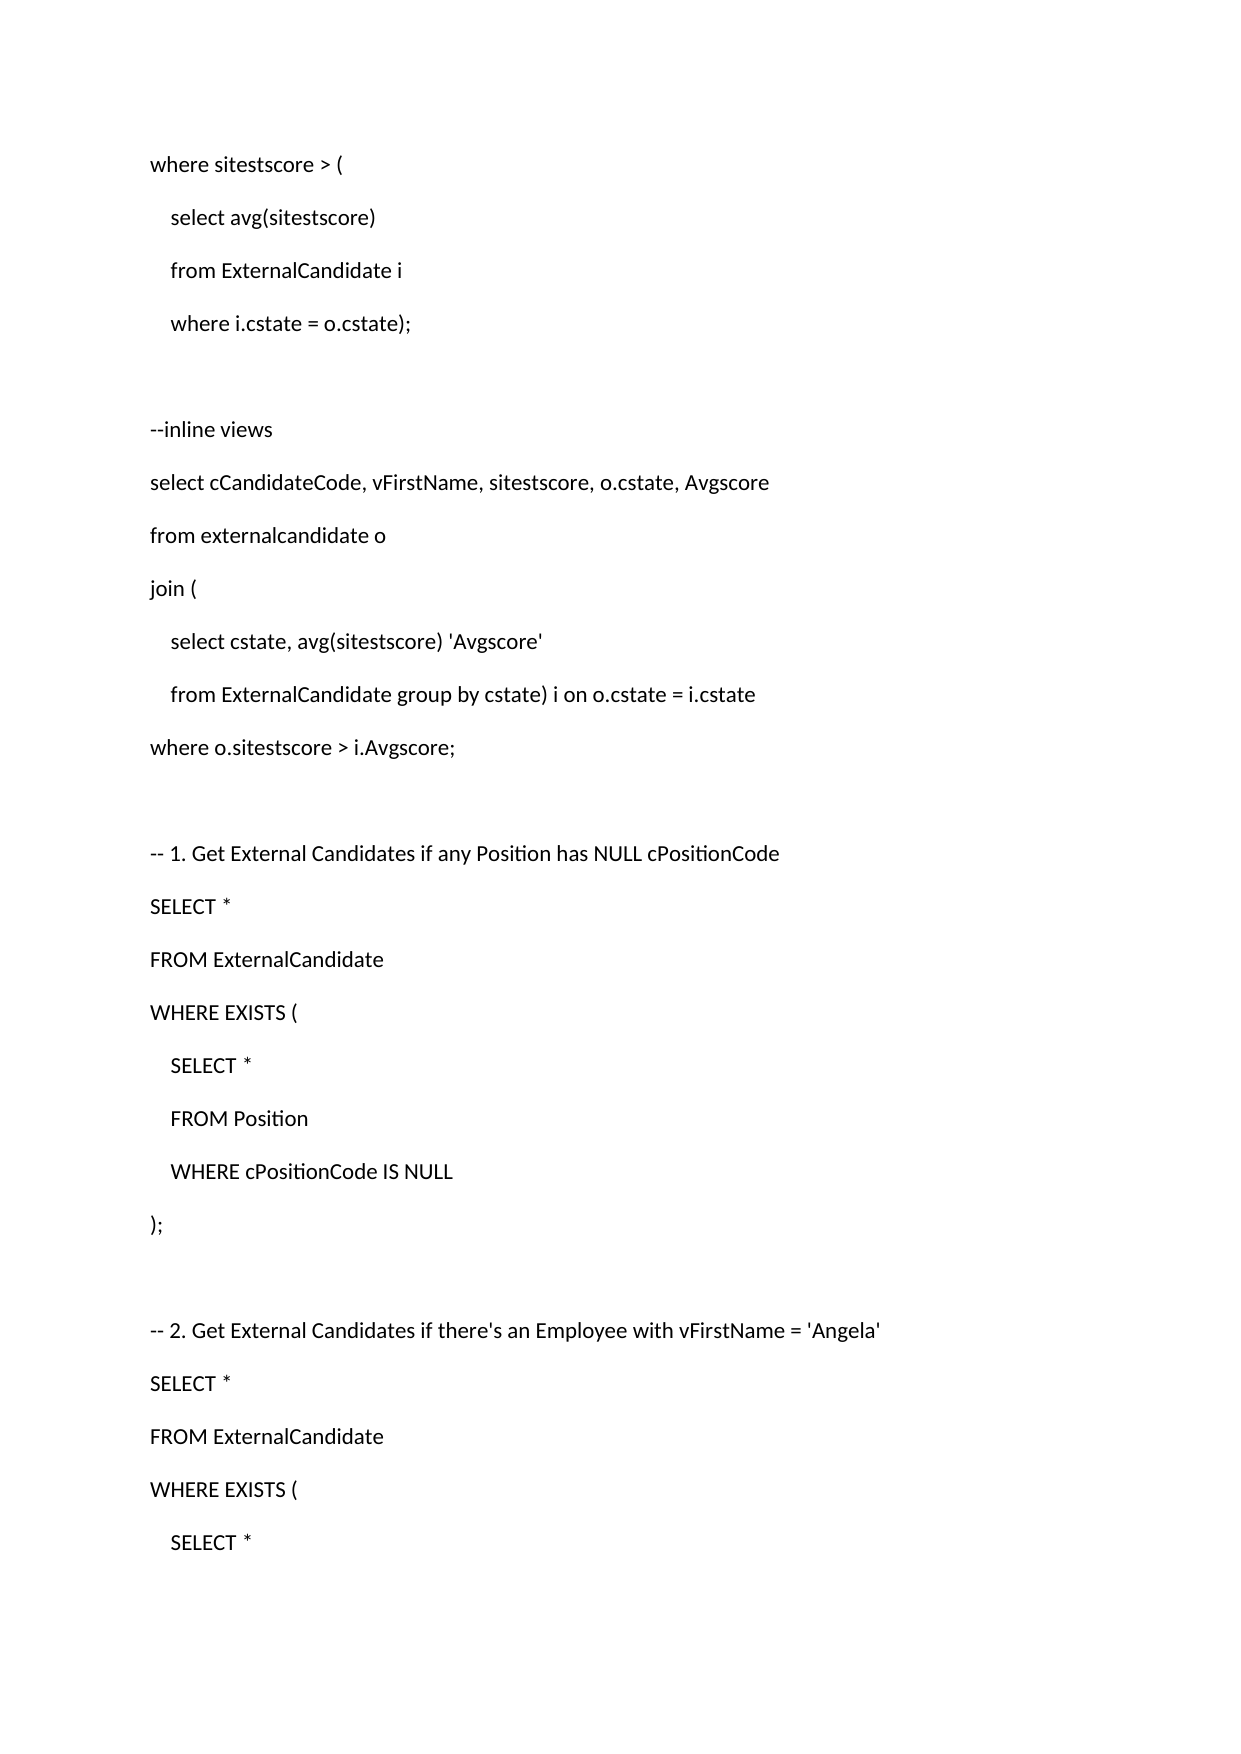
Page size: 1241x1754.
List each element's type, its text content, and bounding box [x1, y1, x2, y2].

text where sitestscore > ( [150, 150, 1090, 178]
text select cCandidateCode, vFirstName, sitestscore, o.cstate, Avgscore [150, 468, 1090, 496]
text FROM ExternalCandidate [150, 945, 1090, 973]
text from externalcandidate o [150, 521, 1090, 549]
text WHERE cPositionCode IS NULL [150, 1157, 1090, 1185]
text SELECT * [150, 1051, 1090, 1079]
text SELECT * [150, 892, 1090, 920]
text select avg(sitestscore) [150, 203, 1090, 231]
text select cstate, avg(sitestscore) 'Avgscore' [150, 627, 1090, 655]
text WHERE EXISTS ( [150, 1476, 1090, 1503]
text WHERE EXISTS ( [150, 998, 1090, 1026]
text SELECT * [150, 1369, 1090, 1397]
text -- 1. Get External Candidates if any Position has NULL cPositionCode [150, 839, 1090, 867]
text where o.sitestscore > i.Avgscore; [150, 733, 1090, 761]
text SELECT * [150, 1528, 1090, 1557]
text join ( [150, 574, 1090, 602]
text from ExternalCandidate group by cstate) i on o.cstate = i.cstate [150, 680, 1090, 708]
text -- 2. Get External Candidates if there's an Employee with vFirstName = 'Angela' [150, 1316, 1090, 1344]
text from ExternalCandidate i [150, 256, 1090, 284]
text FROM Position [150, 1104, 1090, 1132]
text where i.cstate = o.cstate); [150, 309, 1090, 337]
text ); [150, 1210, 1090, 1238]
text FROM ExternalCandidate [150, 1422, 1090, 1451]
text --inline views [150, 415, 1090, 443]
